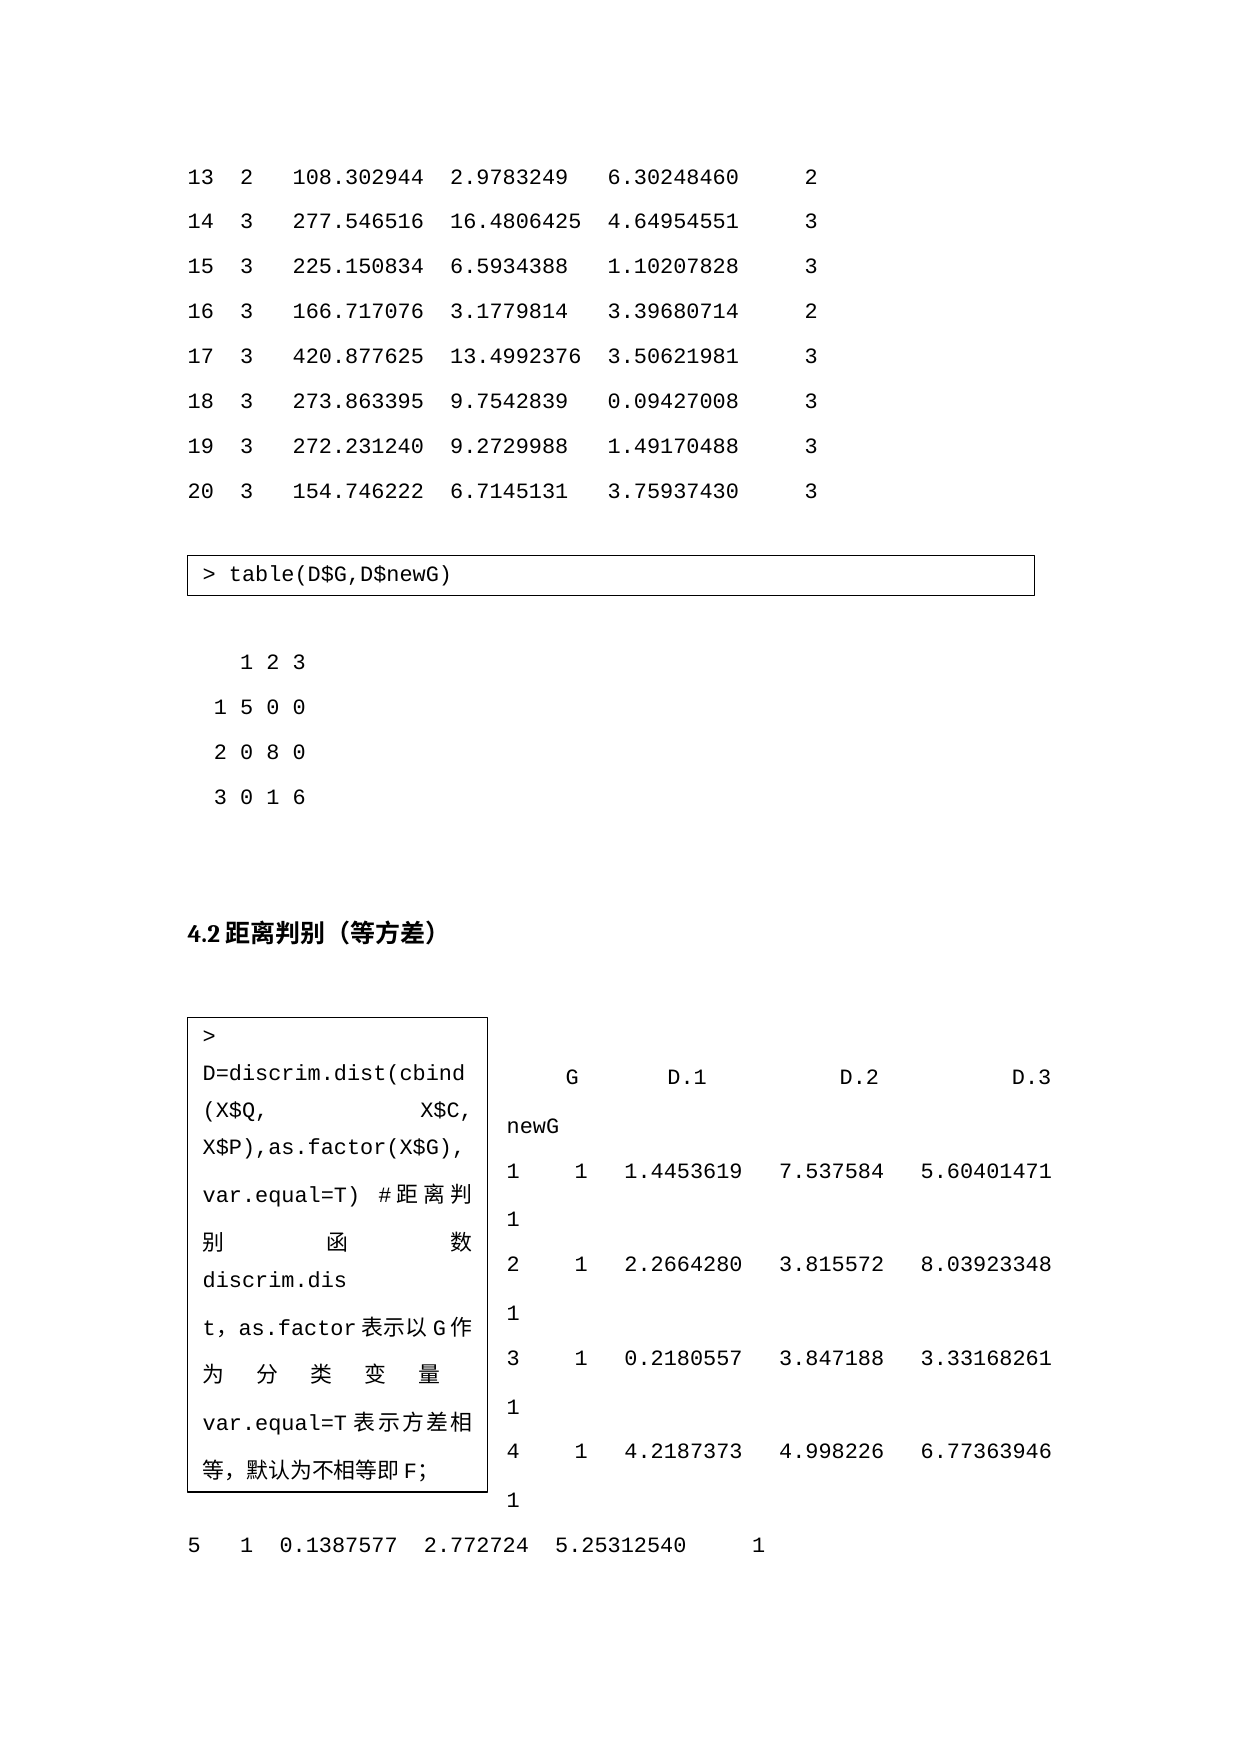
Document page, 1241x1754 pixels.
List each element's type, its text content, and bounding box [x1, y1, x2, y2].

text 16 3 166.717076 3.1779814 3.39680714 2 [187, 297, 1053, 329]
text 3 0 1 6 [187, 782, 1053, 814]
text 2 1 2.2664280 3.815572 8.03923348 1 [488, 1249, 1053, 1331]
text 13 2 108.302944 2.9783249 6.30248460 2 [187, 162, 1053, 194]
text 14 3 277.546516 16.4806425 4.64954551 3 [187, 207, 1053, 239]
text 18 3 273.863395 9.7542839 0.09427008 3 [187, 386, 1053, 419]
text 2 1 2.2664280 3.815572 8.03923348 1 [188, 1249, 487, 1331]
text 4 1 4.2187373 4.998226 6.77363946 1 [187, 1437, 1053, 1518]
text 3 1 0.2180557 3.847188 3.33168261 1 [188, 1343, 487, 1424]
text 5 1 0.1387577 2.772724 5.25312540 1 [187, 1531, 1053, 1563]
text 1 2 3 [187, 566, 1053, 680]
text 1 1 1.4453619 7.537584 5.60401471 1 [488, 1156, 1053, 1237]
text G D.1 D.2 D.3 newG [488, 1062, 1053, 1143]
text 1 1 1.4453619 7.537584 5.60401471 1 [188, 1156, 487, 1237]
text 19 3 272.231240 9.2729988 1.49170488 3 [187, 431, 1053, 464]
subtitle 4.2 距离判别（等方差） [187, 899, 1053, 964]
text 1 5 0 0 [187, 692, 1053, 725]
text 15 3 225.150834 6.5934388 1.10207828 3 [187, 252, 1053, 284]
text 20 3 154.746222 6.7145131 3.75937430 3 [187, 476, 1053, 509]
text 3 1 0.2180557 3.847188 3.33168261 1 [488, 1343, 1053, 1424]
text G D.1 D.2 D.3 newG [188, 1062, 487, 1143]
text 17 3 420.877625 13.4992376 3.50621981 3 [187, 342, 1053, 374]
text 2 0 8 0 [187, 737, 1053, 769]
